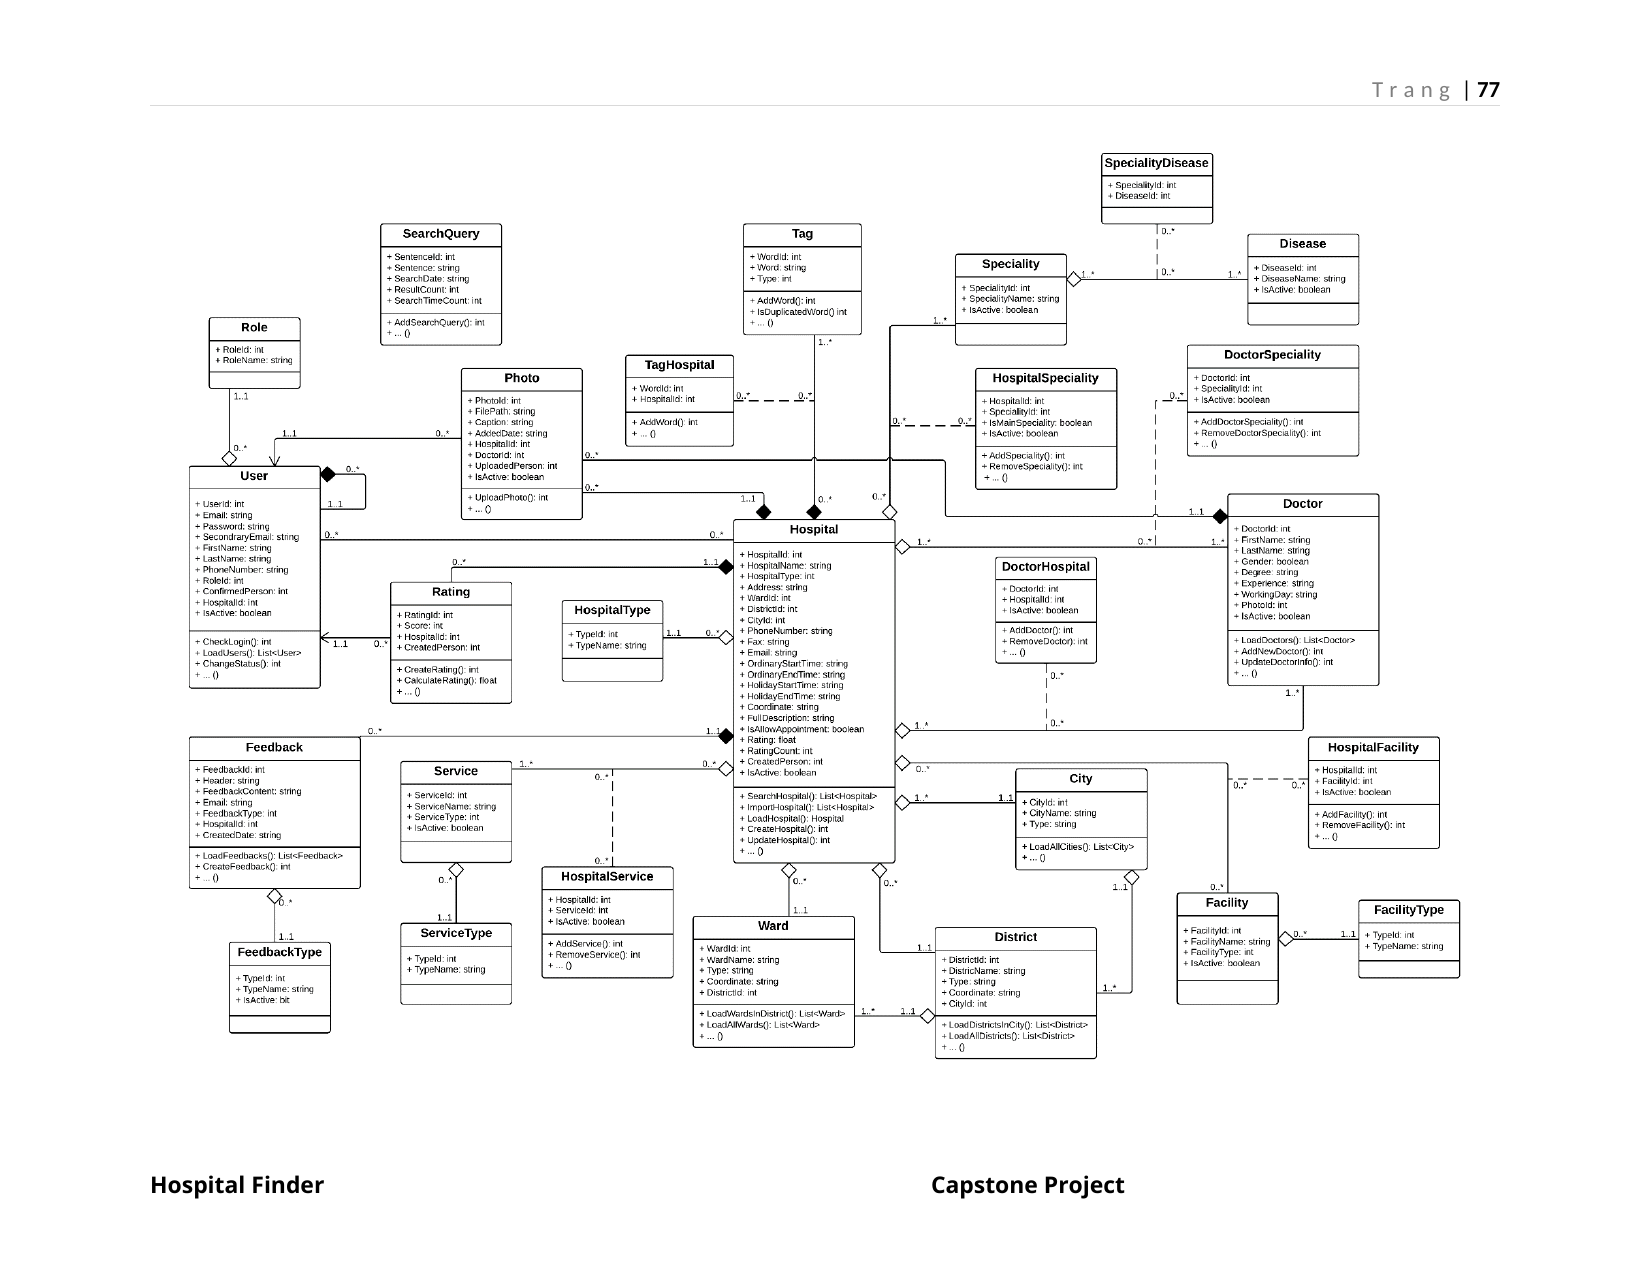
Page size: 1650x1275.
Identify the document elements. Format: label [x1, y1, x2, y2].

picture [185, 150, 1465, 1064]
